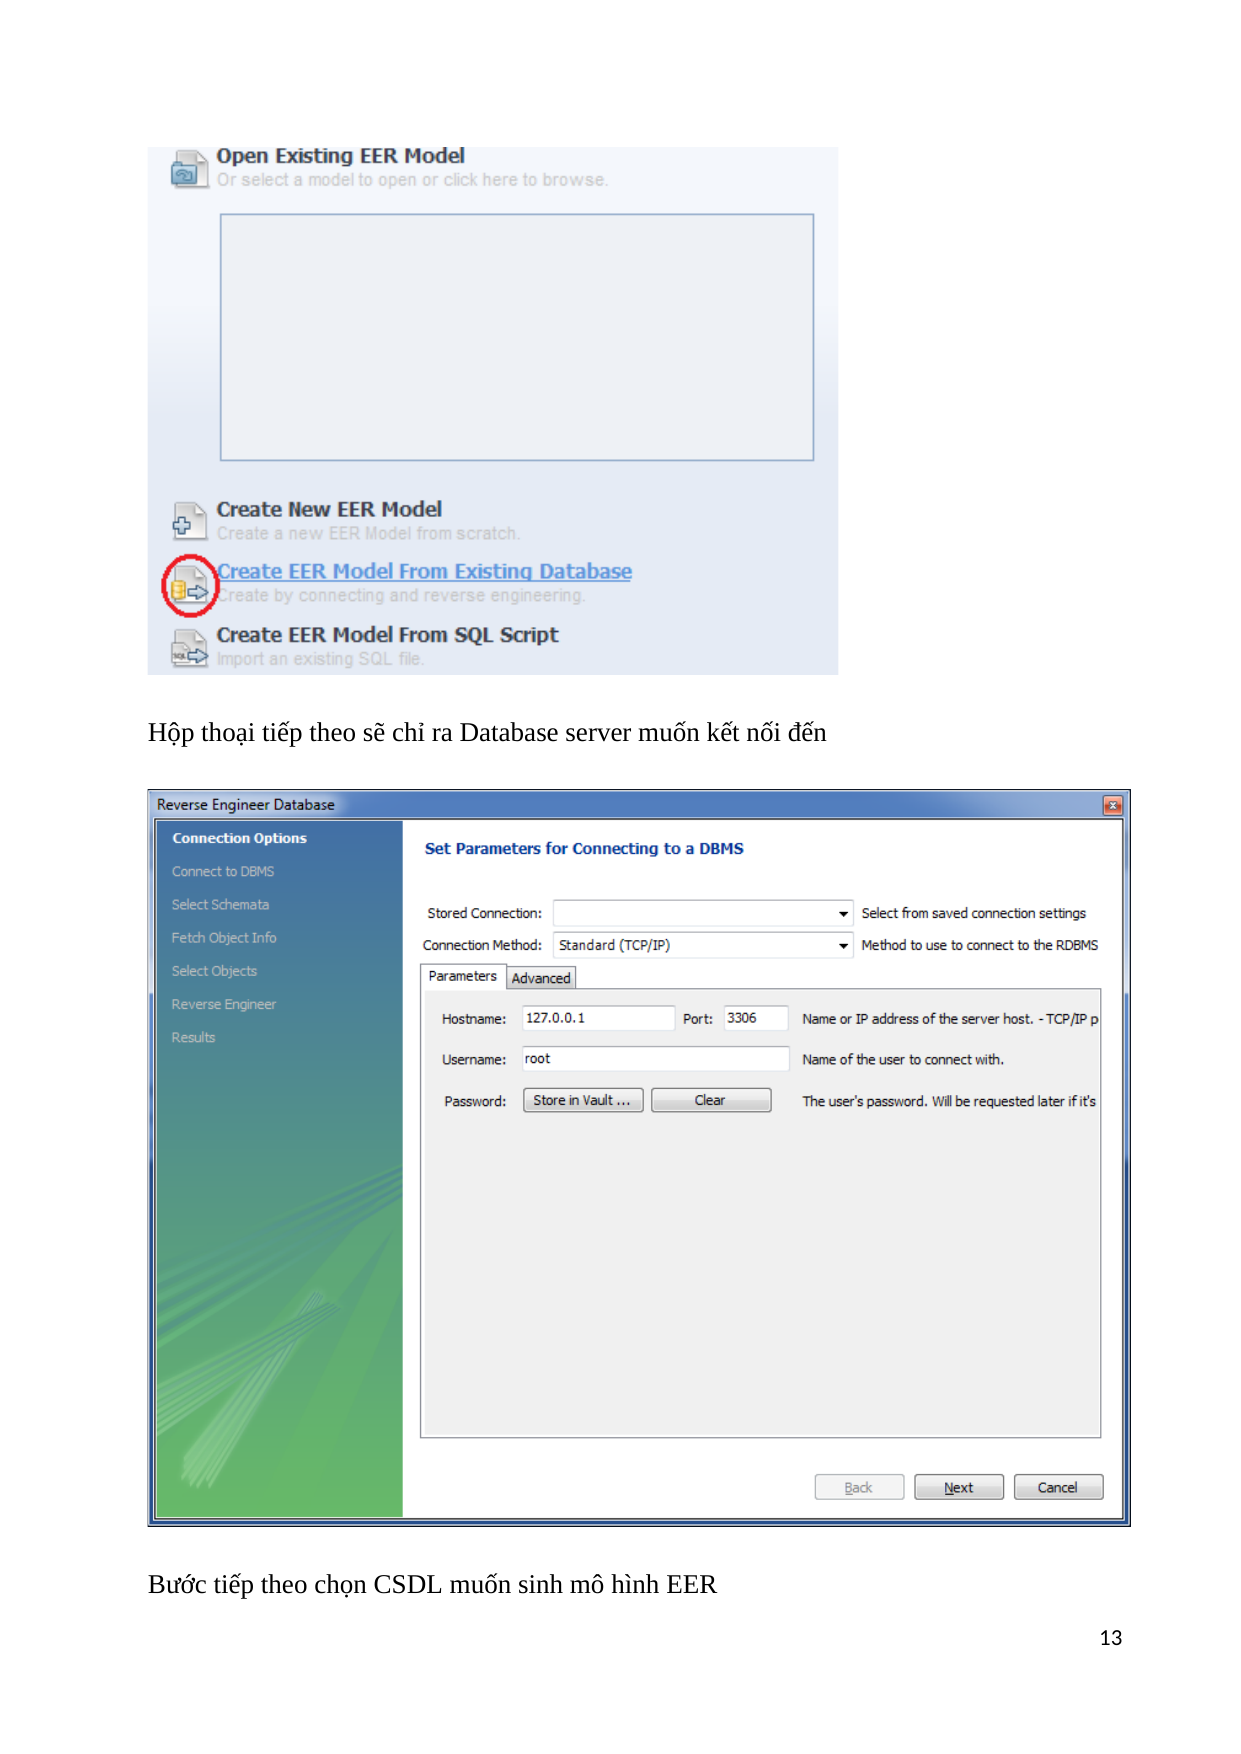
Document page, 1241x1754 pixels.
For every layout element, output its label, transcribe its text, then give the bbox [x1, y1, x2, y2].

picture [147, 147, 839, 675]
picture [147, 789, 1131, 1527]
text Hộp thoại tiếp theo sẽ chỉ ra Database server muốn kết nối đến [148, 716, 1122, 748]
text Bước tiếp theo chọn CSDL muốn sinh mô hình EER [148, 1568, 1122, 1599]
